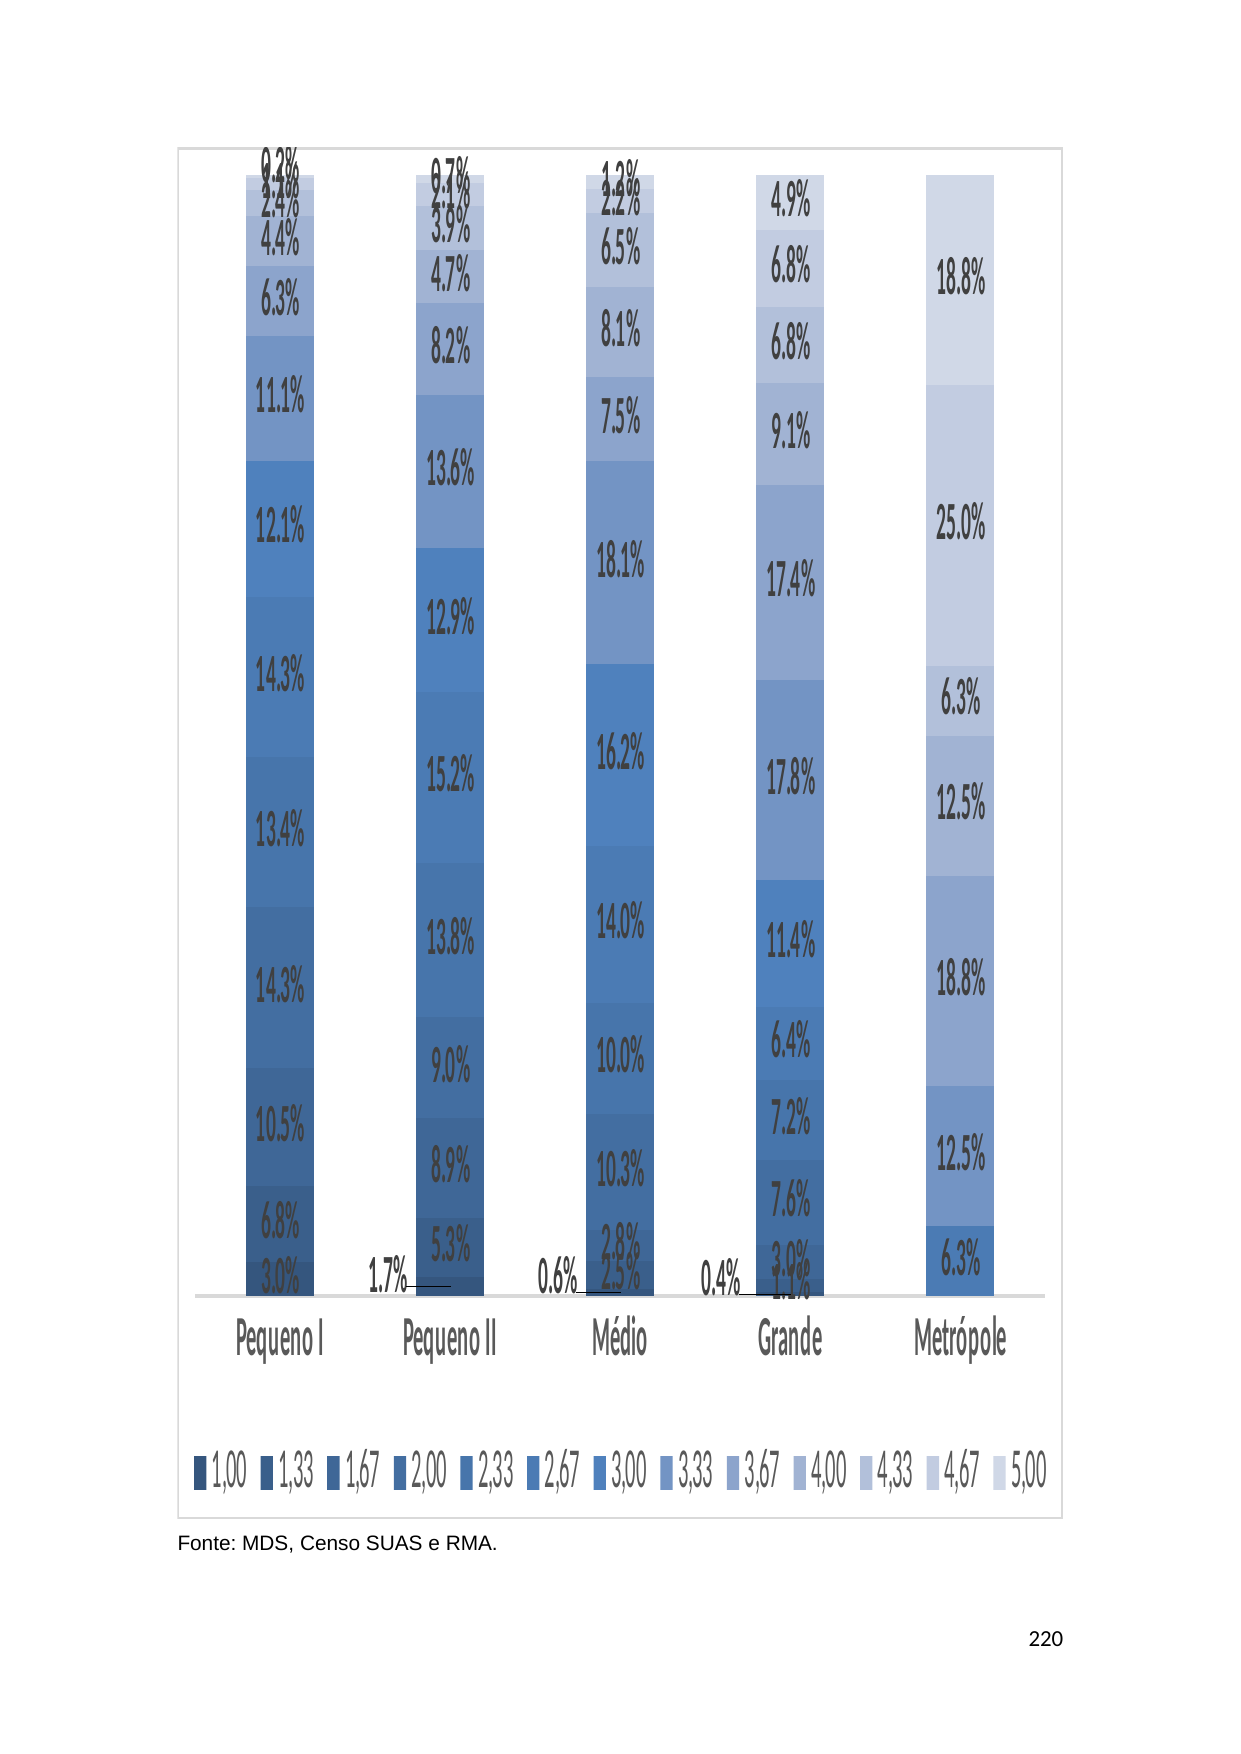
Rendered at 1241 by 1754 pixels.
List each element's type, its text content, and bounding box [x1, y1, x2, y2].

text Fonte: MDS, Censo SUAS e RMA. [177, 1519, 1063, 1554]
